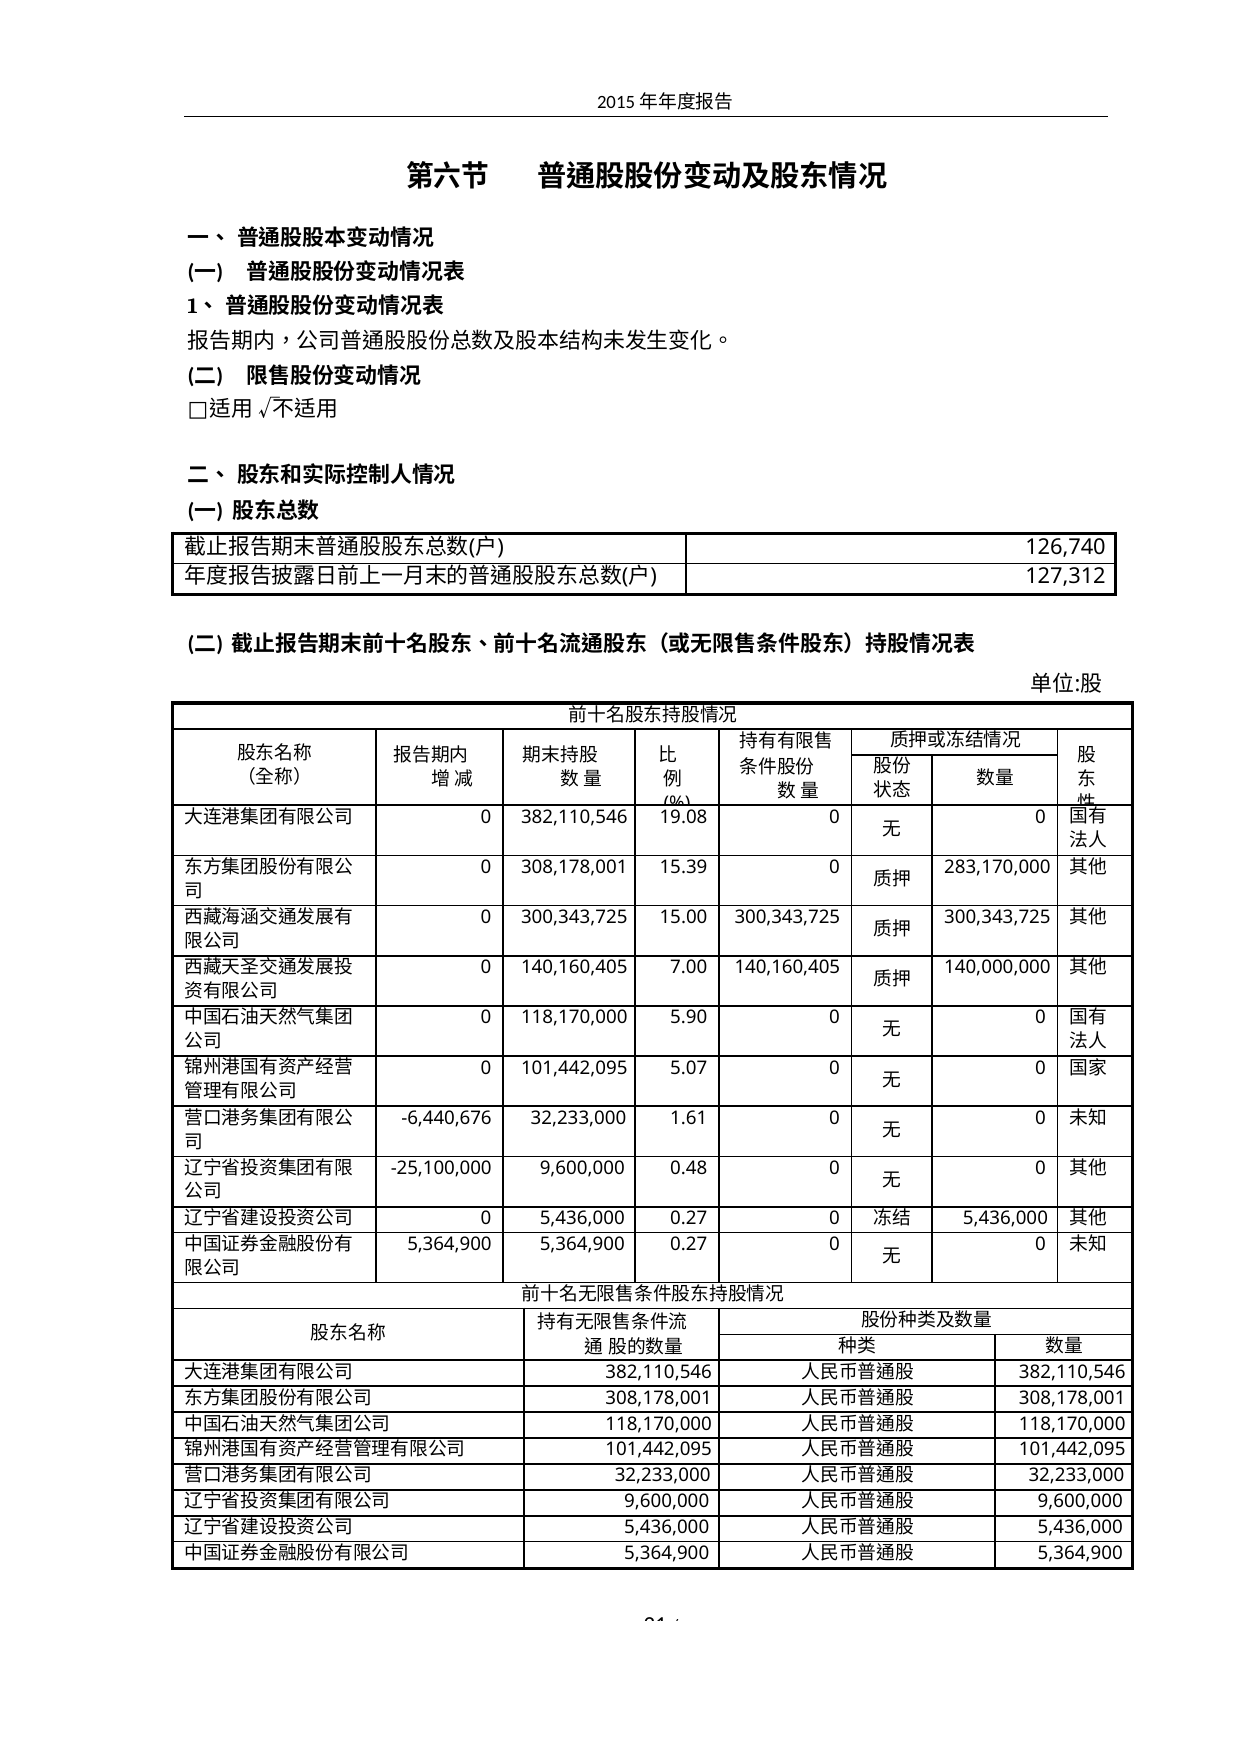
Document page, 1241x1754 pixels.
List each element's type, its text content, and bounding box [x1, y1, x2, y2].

table_cell 308,178,001 [525, 1387, 718, 1411]
table_cell 1.61 [636, 1107, 718, 1156]
table_cell 大连港集团有限公司 [174, 806, 375, 854]
table_cell 人民币普通股 [720, 1439, 994, 1463]
table_cell 382,110,546 [525, 1361, 718, 1385]
table_cell 持有无限售条件流通 股的数量 [525, 1309, 718, 1359]
table_cell 锦州港国有资产经营 管理有限公司 [174, 1057, 375, 1105]
table_cell 283,170,000 [933, 856, 1057, 905]
table_cell 其他 [1058, 1157, 1131, 1206]
table_cell 308,178,001 [504, 856, 634, 905]
table_cell 0 [933, 1007, 1057, 1055]
table_cell 比例 (%) [636, 730, 718, 804]
table_header 126,740 [687, 535, 1114, 562]
table_cell 种类 [720, 1335, 994, 1359]
table_cell 质押 [852, 906, 931, 955]
table_cell 中国石油天然气集团公司 [174, 1413, 523, 1437]
table_cell 140,000,000 [933, 957, 1057, 1005]
table_cell 0 [720, 1007, 851, 1055]
table_cell 15.00 [636, 906, 718, 955]
table_cell 5,364,900 [996, 1542, 1131, 1567]
table_cell 无 [852, 1057, 931, 1105]
table_cell 0 [933, 1107, 1057, 1156]
table_cell 辽宁省投资集团有限公司 [174, 1491, 523, 1515]
table_cell 人民币普通股 [720, 1542, 994, 1567]
table_cell 308,178,001 [996, 1387, 1131, 1411]
table_cell 人民币普通股 [720, 1517, 994, 1541]
table_cell 0 [720, 856, 851, 905]
table_cell 5,436,000 [525, 1517, 718, 1541]
table_cell 无 [852, 806, 931, 854]
table_cell 无 [852, 1107, 931, 1156]
table_cell 0 [377, 806, 502, 854]
table_cell 股东名称 [174, 1309, 523, 1359]
table_cell 5,436,000 [504, 1208, 634, 1232]
table_cell 其他 [1058, 906, 1131, 955]
table_cell 0 [377, 957, 502, 1005]
table_cell 无 [852, 1007, 931, 1055]
table_cell 0 [933, 1233, 1057, 1282]
table_cell 300,343,725 [504, 906, 634, 955]
table_cell 5.07 [636, 1057, 718, 1105]
table_cell 140,160,405 [504, 957, 634, 1005]
table_cell 9,600,000 [525, 1491, 718, 1515]
table_cell 期末持股数 量 [504, 730, 634, 804]
table_cell 101,442,095 [525, 1439, 718, 1463]
subtitle 第六节 普通股股份变动及股东情况 [406, 155, 1151, 194]
table_cell 大连港集团有限公司 [174, 1361, 523, 1385]
table_cell 股东 性质 [1058, 730, 1131, 804]
table_cell 0.48 [636, 1157, 718, 1206]
table_cell 0 [720, 1208, 851, 1232]
table_cell 其他 [1058, 957, 1131, 1005]
table_cell 国有 法人 [1058, 1007, 1131, 1055]
table_cell 质押 [852, 856, 931, 905]
table_cell 辽宁省投资集团有限 公司 [174, 1157, 375, 1206]
text 报告期内，公司普通股股份总数及股本结构未发生变化。 [187, 324, 1151, 354]
table_cell 国家 [1058, 1057, 1131, 1105]
table_cell 5,364,900 [377, 1233, 502, 1282]
table_cell 0 [720, 1107, 851, 1156]
table_cell 5.90 [636, 1007, 718, 1055]
table_cell 0 [933, 1057, 1057, 1105]
table_cell 年度报告披露日前上一月末的普通股股东总数(户) [174, 564, 685, 593]
table_cell 中国证券金融股份有限公司 [174, 1542, 523, 1567]
table_cell 无 [852, 1157, 931, 1206]
table_cell 5,436,000 [933, 1208, 1057, 1232]
table_cell 7.00 [636, 957, 718, 1005]
table_cell 未知 [1058, 1233, 1131, 1282]
table_cell 冻结 [852, 1208, 931, 1232]
table_cell 19.08 [636, 806, 718, 854]
table_cell 东方集团股份有限公 司 [174, 856, 375, 905]
table_cell 32,233,000 [504, 1107, 634, 1156]
table_cell 9,600,000 [504, 1157, 634, 1206]
table_cell 0 [377, 906, 502, 955]
table_cell 其他 [1058, 856, 1131, 905]
text □适用 √不适用 [187, 393, 1151, 423]
table_cell 0 [377, 1007, 502, 1055]
table_cell 0.27 [636, 1233, 718, 1282]
table_cell 股东名称 （全称） [174, 730, 375, 804]
table_cell 西藏天圣交通发展投 资有限公司 [174, 957, 375, 1005]
table_cell 0 [720, 1233, 851, 1282]
table_cell 人民币普通股 [720, 1387, 994, 1411]
table_cell -6,440,676 [377, 1107, 502, 1156]
table_cell 0 [377, 1057, 502, 1105]
table_cell 118,170,000 [504, 1007, 634, 1055]
table_cell 其他 [1058, 1208, 1131, 1232]
table_cell 0.27 [636, 1208, 718, 1232]
table_cell 辽宁省建设投资公司 [174, 1208, 375, 1232]
table_cell 人民币普通股 [720, 1465, 994, 1489]
table_cell 股份 状态 [852, 756, 931, 804]
subtitle (二) 截止报告期末前十名股东、前十名流通股东（或无限售条件股东）持股情况表 [187, 628, 979, 658]
table_cell 中国石油天然气集团 公司 [174, 1007, 375, 1055]
table_cell 股份种类及数量 [720, 1309, 1131, 1334]
table_cell 0 [720, 1157, 851, 1206]
table_cell 持有有限售 条件股份数 量 [720, 730, 851, 804]
table_cell 101,442,095 [504, 1057, 634, 1105]
subtitle 二、 股东和实际控制人情况 [187, 459, 1151, 489]
table_cell 382,110,546 [996, 1361, 1131, 1385]
table_cell 0 [720, 806, 851, 854]
table_header 截止报告期末普通股股东总数(户) [174, 535, 685, 562]
table_cell 5,364,900 [504, 1233, 634, 1282]
table_cell 报告期内增 减 [377, 730, 502, 804]
table_cell 人民币普通股 [720, 1491, 994, 1515]
table_cell 锦州港国有资产经营管理有限公司 [174, 1439, 523, 1463]
table_cell 5,436,000 [996, 1517, 1131, 1541]
table_cell 国有 法人 [1058, 806, 1131, 854]
table_cell 32,233,000 [996, 1465, 1131, 1489]
table_cell 300,343,725 [720, 906, 851, 955]
table_cell 9,600,000 [996, 1491, 1131, 1515]
table_cell 382,110,546 [504, 806, 634, 854]
table_cell 数量 [933, 756, 1057, 804]
table_cell 无 [852, 1233, 931, 1282]
table_cell 32,233,000 [525, 1465, 718, 1489]
table_cell 数量 [996, 1335, 1131, 1359]
table_cell 0 [933, 806, 1057, 854]
subtitle (二) 限售股份变动情况 [187, 360, 1151, 390]
table_cell 辽宁省建设投资公司 [174, 1517, 523, 1541]
subtitle 一、 普通股股本变动情况 (一) 普通股股份变动情况表 1、 普通股股份变动情况表 [187, 222, 466, 320]
table_cell 118,170,000 [996, 1413, 1131, 1437]
table_cell 营口港务集团有限公司 [174, 1465, 523, 1489]
table_cell 人民币普通股 [720, 1361, 994, 1385]
table_cell 5,364,900 [525, 1542, 718, 1567]
table_cell 127,312 [687, 564, 1114, 593]
table_cell 0 [377, 1208, 502, 1232]
table_header 前十名股东持股情况 [174, 705, 1131, 728]
table_cell 0 [933, 1157, 1057, 1206]
text 单位:股 [1031, 668, 1151, 698]
table_cell 300,343,725 [933, 906, 1057, 955]
table_cell 中国证券金融股份有 限公司 [174, 1233, 375, 1282]
table_cell 质押或冻结情况 [852, 730, 1057, 754]
table_cell 15.39 [636, 856, 718, 905]
table_cell 0 [377, 856, 502, 905]
table_cell 质押 [852, 957, 931, 1005]
table_cell 101,442,095 [996, 1439, 1131, 1463]
table_cell 0 [720, 1057, 851, 1105]
table_cell -25,100,000 [377, 1157, 502, 1206]
table_cell 118,170,000 [525, 1413, 718, 1437]
table_cell 东方集团股份有限公司 [174, 1387, 523, 1411]
table_cell 营口港务集团有限公 司 [174, 1107, 375, 1156]
table_cell 西藏海涵交通发展有 限公司 [174, 906, 375, 955]
table_cell 未知 [1058, 1107, 1131, 1156]
table_cell 前十名无限售条件股东持股情况 [174, 1283, 1131, 1308]
table_cell 人民币普通股 [720, 1413, 994, 1437]
table_cell 140,160,405 [720, 957, 851, 1005]
subtitle (一) 股东总数 [187, 495, 1151, 524]
